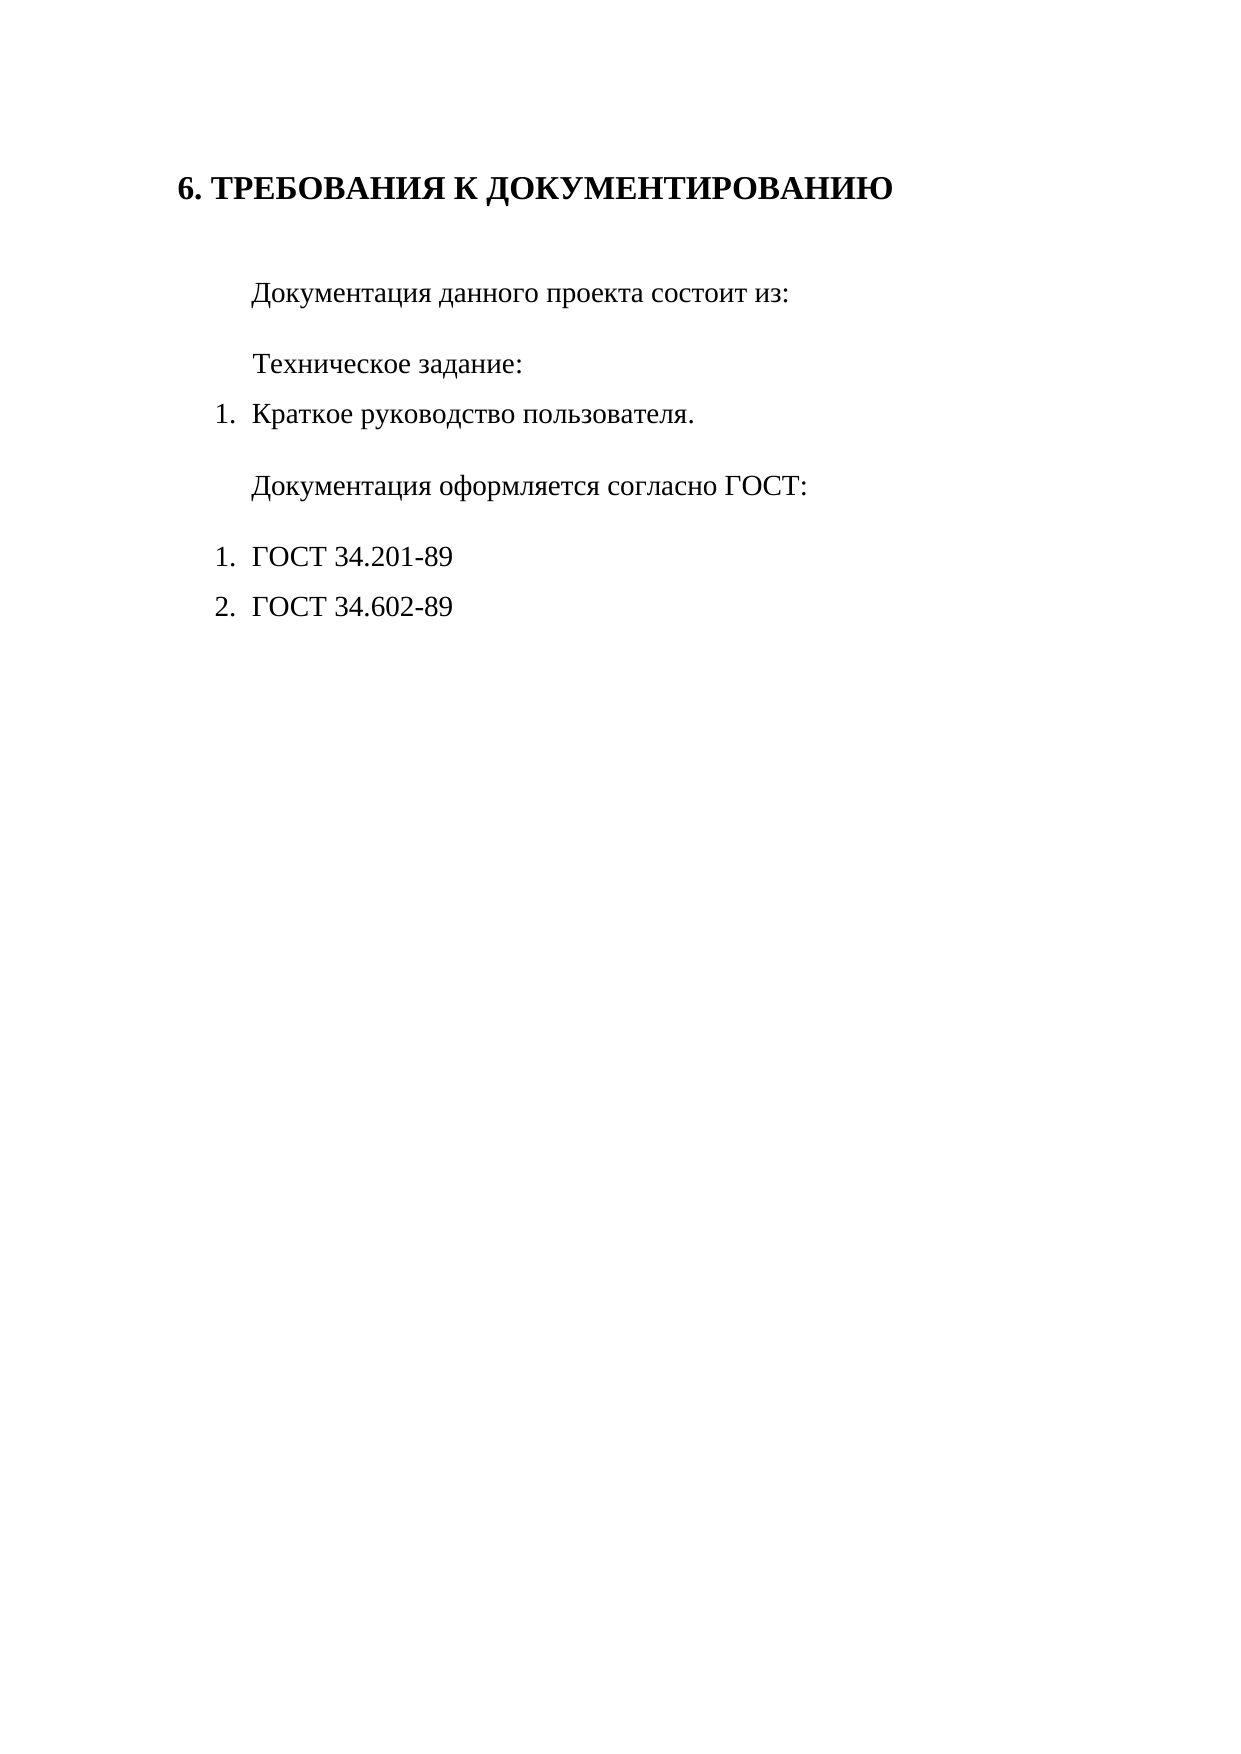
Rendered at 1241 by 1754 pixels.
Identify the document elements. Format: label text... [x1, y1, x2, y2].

list Краткое руководство пользователя. [214, 396, 1152, 430]
list ГОСТ 34.201-89 [214, 539, 1152, 572]
text Документация данного проекта состоит из: [177, 275, 1152, 308]
subtitle 6. ТРЕБОВАНИЯ К ДОКУМЕНТИРОВАНИЮ [177, 168, 1152, 206]
text Документация оформляется согласно ГОСТ: [177, 468, 1152, 501]
list ГОСТ 34.602-89 [214, 589, 1152, 623]
list Техническое задание: [252, 346, 1152, 380]
